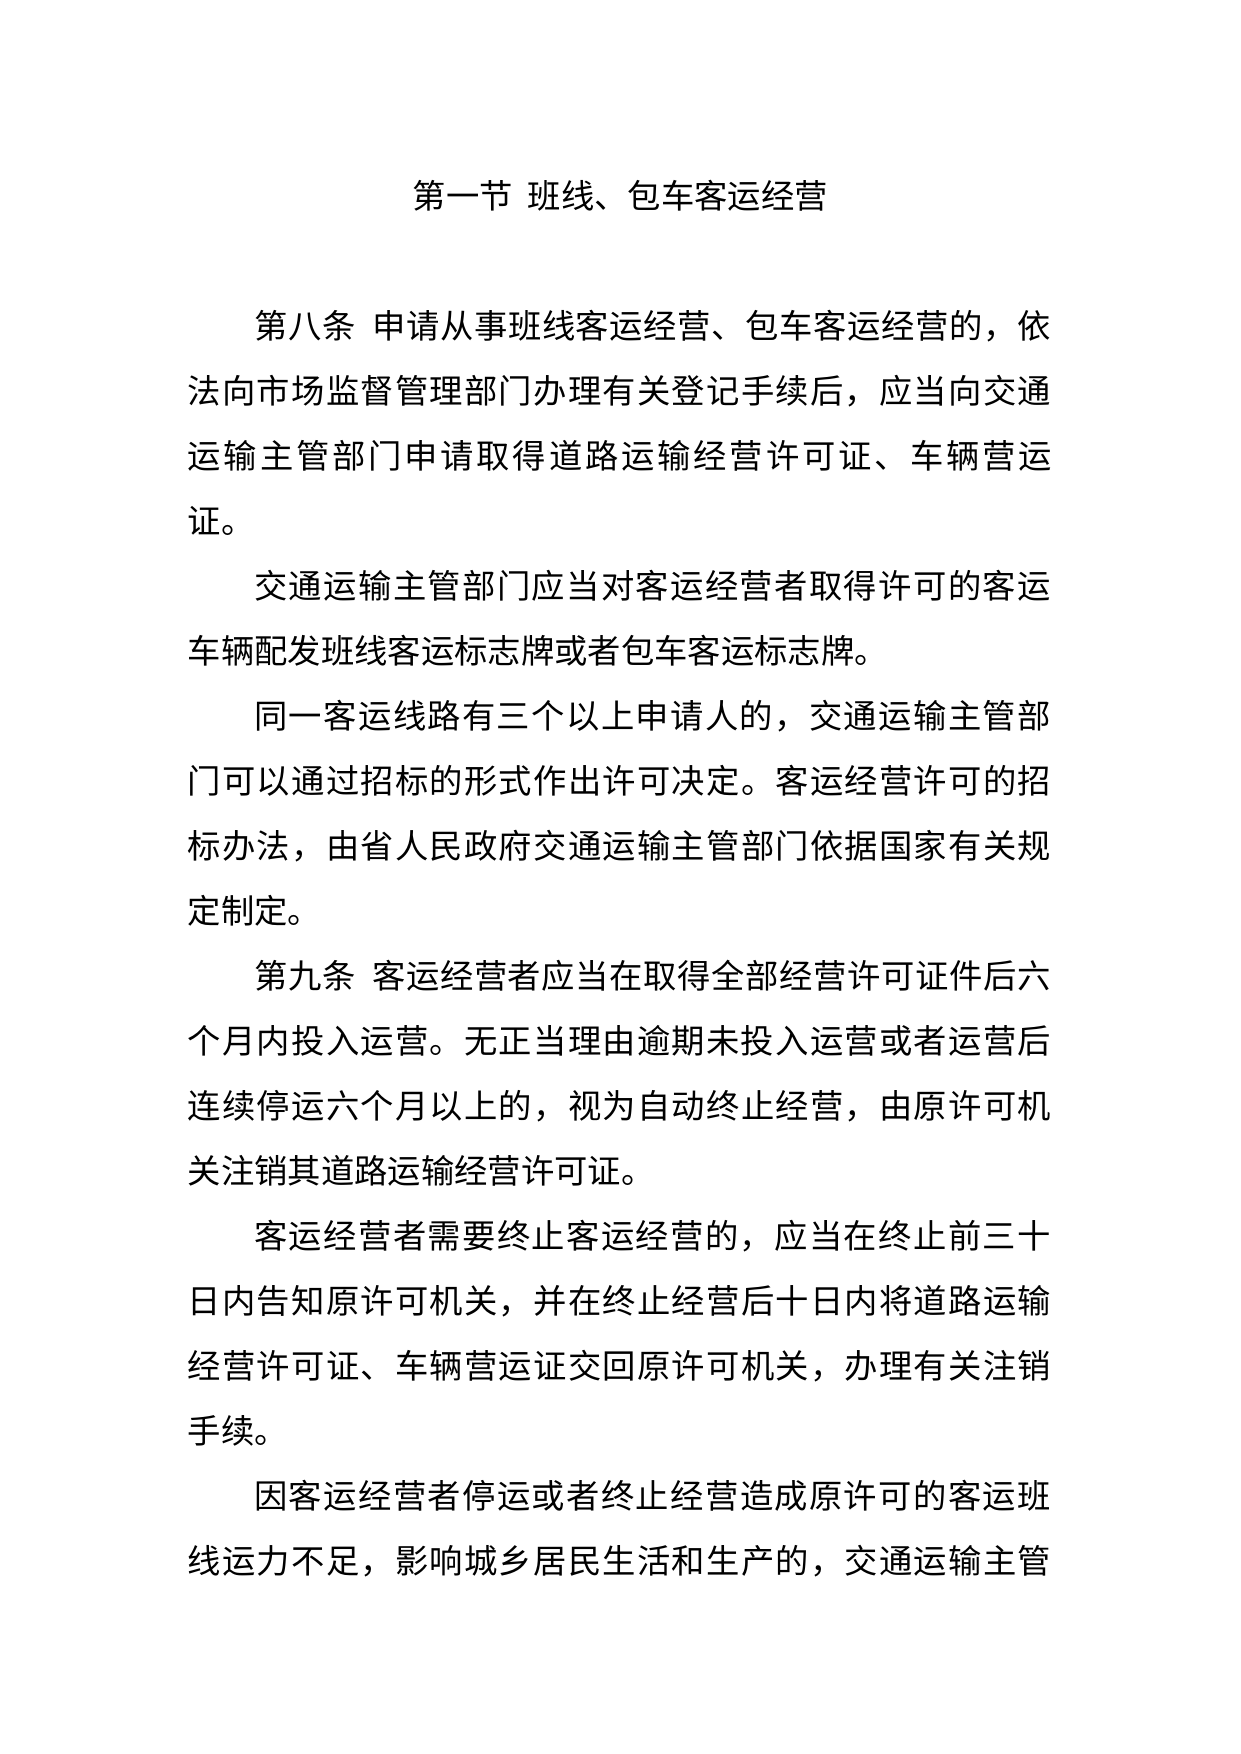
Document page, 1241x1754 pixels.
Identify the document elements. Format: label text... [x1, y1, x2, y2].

text 第八条 申请从事班线客运经营、包车客运经营的，依法向市场监督管理部门办理有关登记手续后，应当向交通运输主管部门申请取得道路运输经营许可证、车辆营运证。 [187, 292, 1053, 552]
text 第一节 班线、包车客运经营 [187, 162, 1053, 227]
text 客运经营者需要终止客运经营的，应当在终止前三十日内告知原许可机关，并在终止经营后十日内将道路运输经营许可证、车辆营运证交回原许可机关，办理有关注销手续。 [187, 1202, 1053, 1462]
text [187, 1462, 1053, 1592]
text 第九条 客运经营者应当在取得全部经营许可证件后六个月内投入运营。无正当理由逾期未投入运营或者运营后连续停运六个月以上的，视为自动终止经营，由原许可机关注销其道路运输经营许可证。 [187, 942, 1053, 1202]
text 同一客运线路有三个以上申请人的，交通运输主管部门可以通过招标的形式作出许可决定。客运经营许可的招标办法，由省人民政府交通运输主管部门依据国家有关规定制定。 [187, 682, 1053, 942]
text 交通运输主管部门应当对客运经营者取得许可的客运车辆配发班线客运标志牌或者包车客运标志牌。 [187, 552, 1053, 682]
